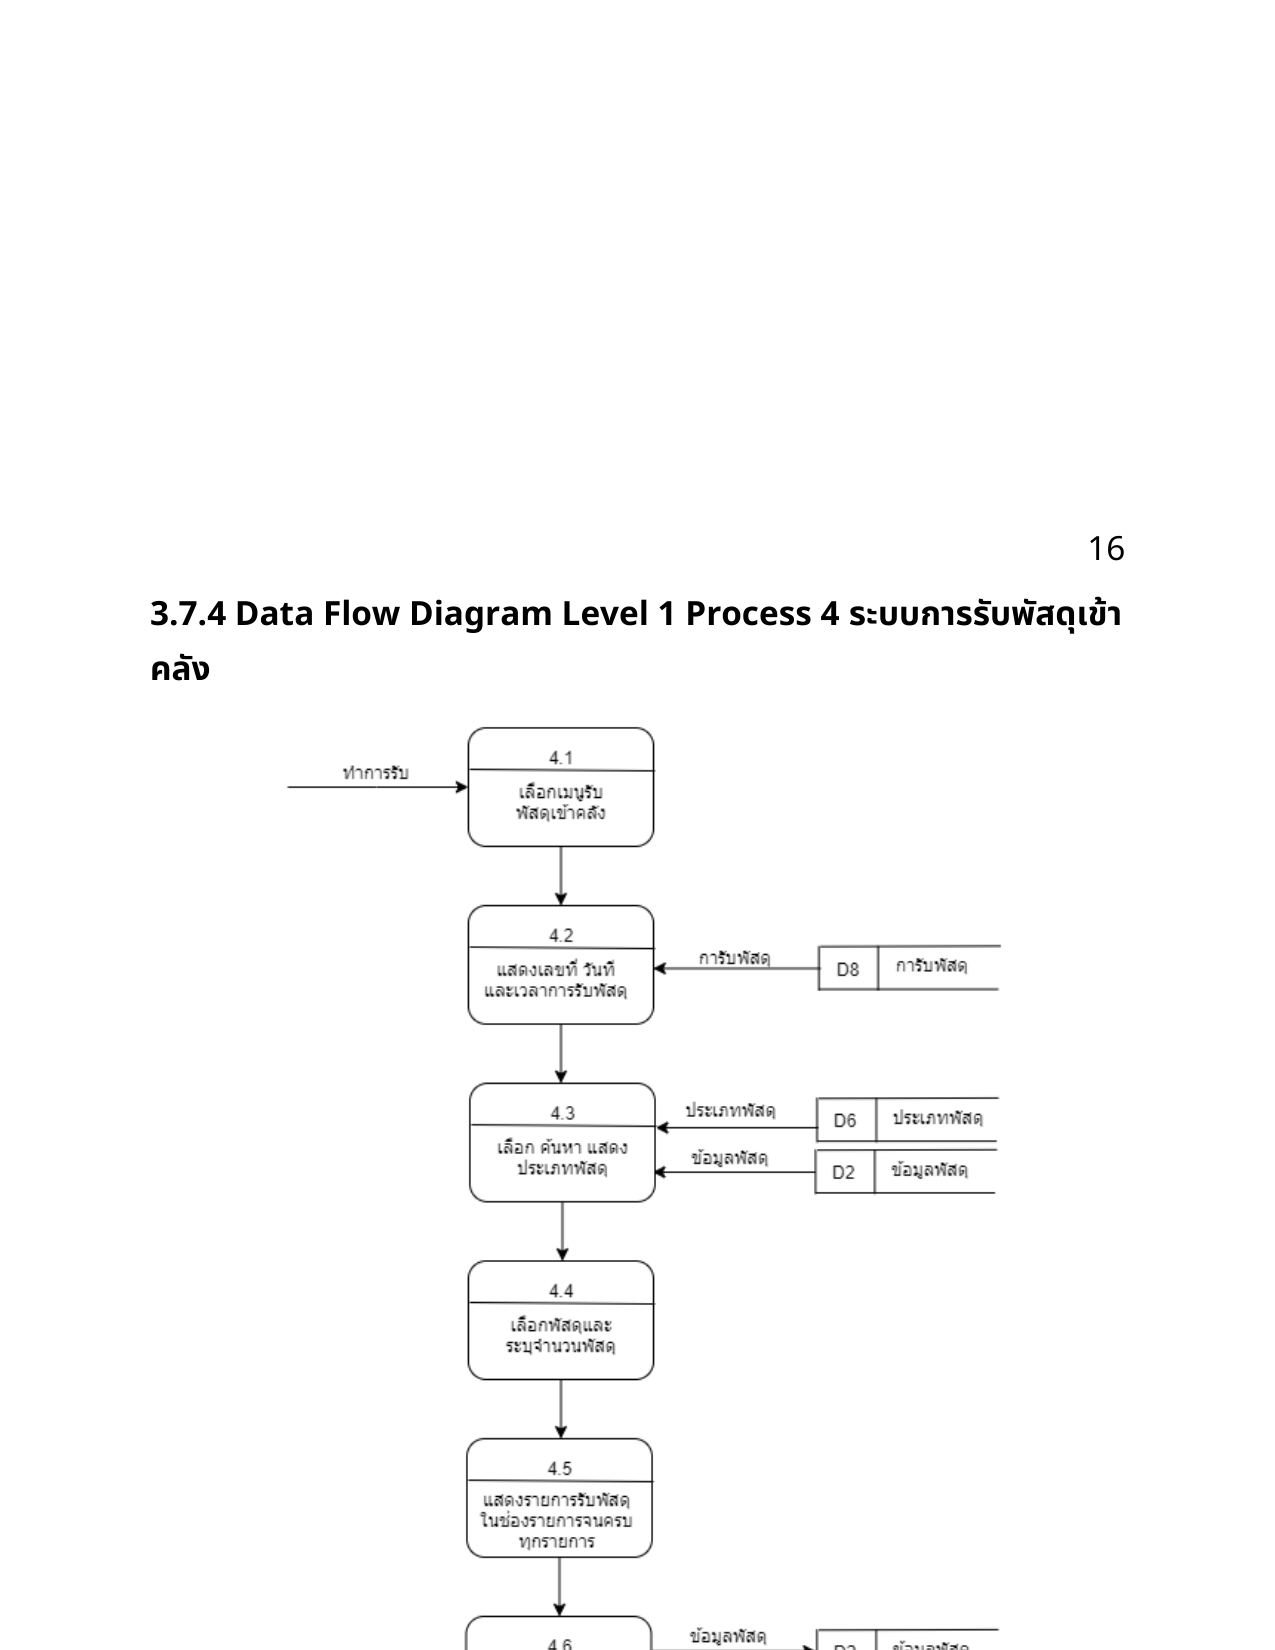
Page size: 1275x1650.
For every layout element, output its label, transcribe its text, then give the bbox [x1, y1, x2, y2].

text 3.7.4 Data Flow Diagram Level 1 Process 4 ระบบการรับพัสดุเข้าคลัง [150, 590, 1125, 695]
picture [265, 721, 1010, 1650]
text 16 [150, 524, 1125, 570]
